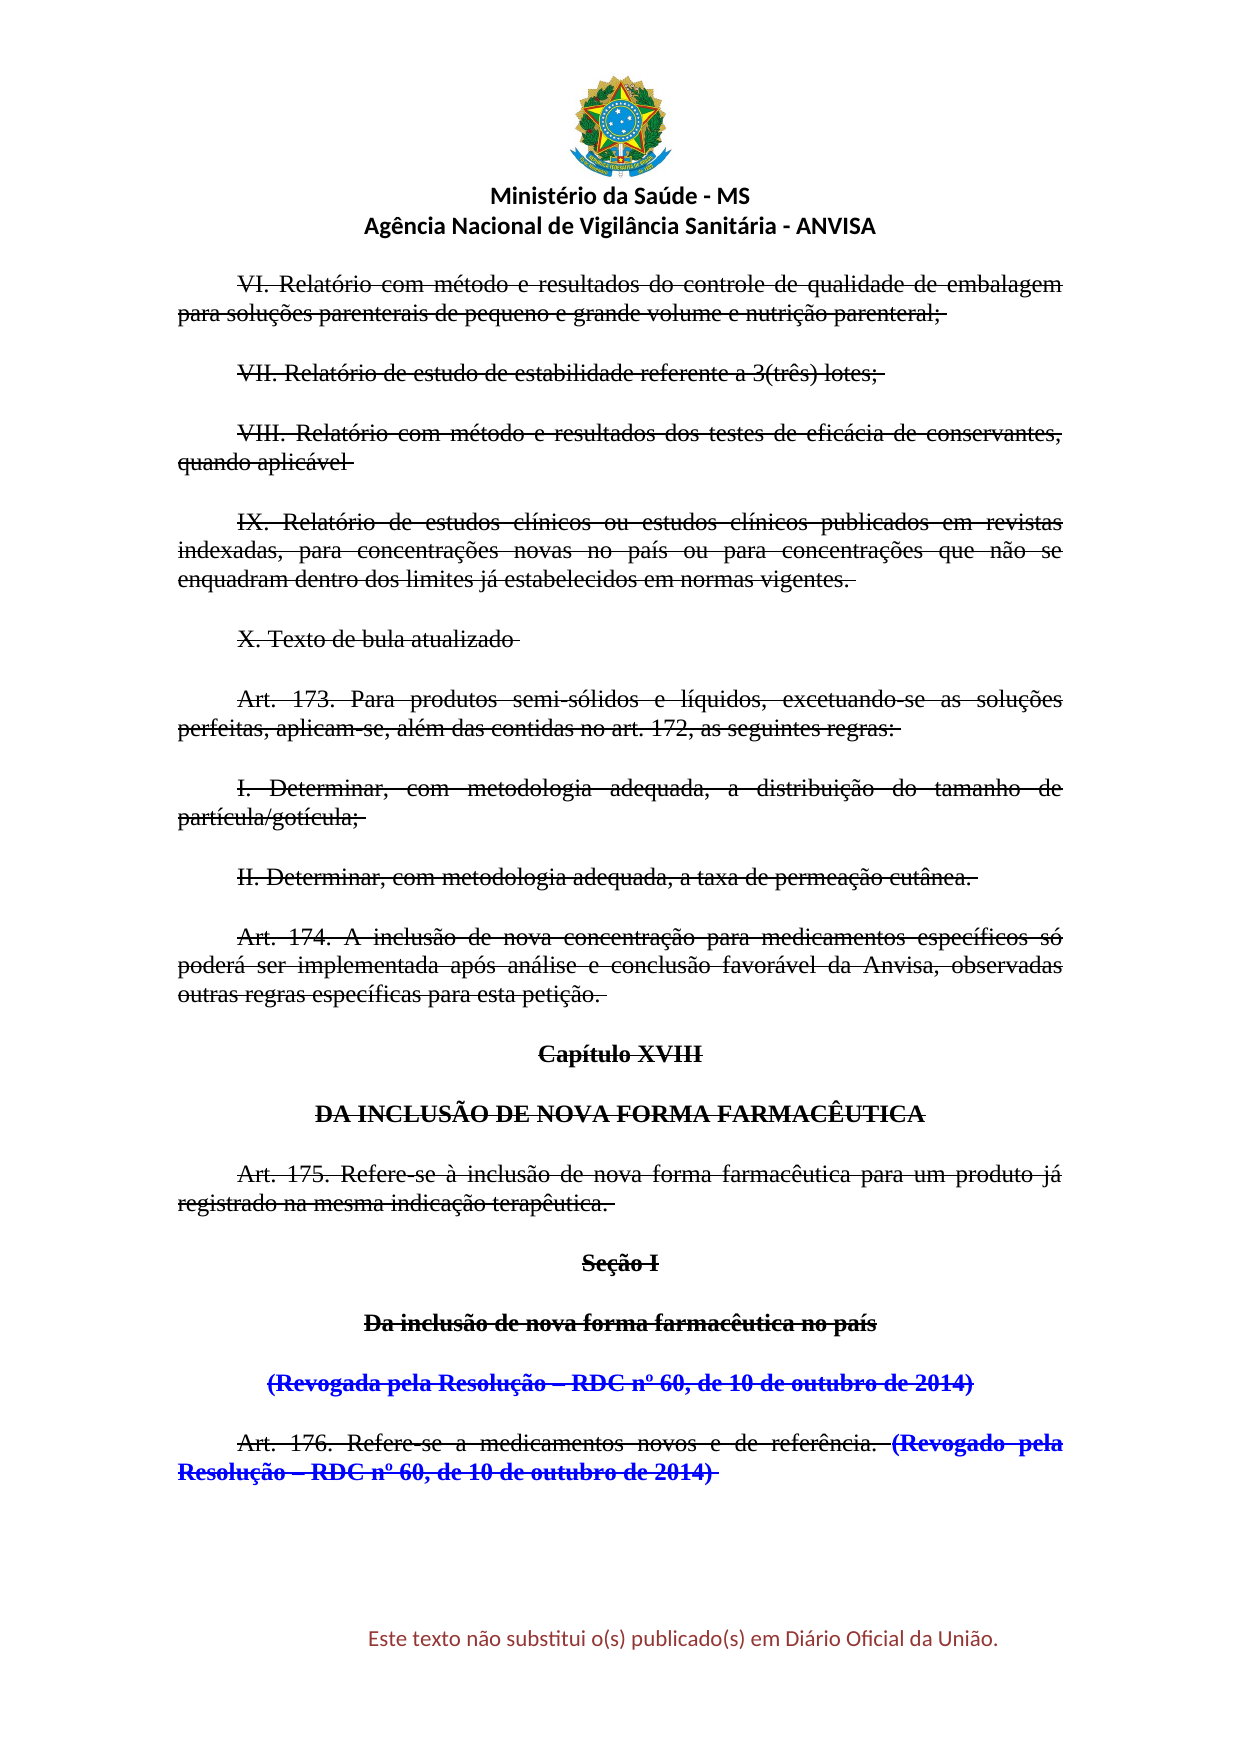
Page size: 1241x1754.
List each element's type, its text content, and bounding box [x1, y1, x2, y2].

text VI. Relatório com método e resultados do controle de qualidade de embalagem para soluções parenterais de pequeno e grande volume e nutrição parenteral; [177, 269, 1063, 327]
text I. Determinar, com metodologia adequada, a distribuição do tamanho de partícula/gotícula; [177, 773, 1063, 830]
text Capítulo XVIII [177, 1039, 1063, 1068]
text Art. 174. A inclusão de nova concentração para medicamentos específicos só poderá ser implementada após análise e conclusão favorável da Anvisa, observadas outras regras específicas para esta petição. [177, 922, 1063, 966]
text Art. 173. Para produtos semi-sólidos e líquidos, excetuando-se as soluções perfeitas, aplicam-se, além das contidas no art. 172, as seguintes regras: [177, 684, 1063, 742]
text Art. 175. Refere-se à inclusão de nova forma farmacêutica para um produto já registrado na mesma indicação terapêutica. [177, 1159, 1063, 1217]
text (Revogada pela Resolução – RDC nº 60, de 10 de outubro de 2014) [177, 1368, 1063, 1397]
text II. Determinar, com metodologia adequada, a taxa de permeação cutânea. [177, 862, 1063, 890]
text Seção I [177, 1248, 1063, 1277]
text IX. Relatório de estudos clínicos ou estudos clínicos publicados em revistas indexadas, para concentrações novas no país ou para concentrações que não se enquadram dentro dos limites já estabelecidos em normas vigentes. [177, 507, 1063, 551]
text VIII. Relatório com método e resultados dos testes de eficácia de conservantes, quando aplicável [177, 418, 1063, 475]
text Art. 176. Refere-se a medicamentos novos e de referência. (Revogado pela Resolução – RDC nº 60, de 10 de outubro de 2014) [177, 1428, 1063, 1485]
text Art. 174. A inclusão de nova concentração para medicamentos específicos só poderá ser implementada após análise e conclusão favorável da Anvisa, observadas outras regras específicas para esta petição. [177, 967, 1063, 1008]
text VII. Relatório de estudo de estabilidade referente a 3(três) lotes; [177, 358, 1063, 387]
text X. Texto de bula atualizado [177, 624, 1063, 653]
picture [566, 73, 674, 180]
text IX. Relatório de estudos clínicos ou estudos clínicos publicados em revistas indexadas, para concentrações novas no país ou para concentrações que não se enquadram dentro dos limites já estabelecidos em normas vigentes. [177, 552, 1063, 593]
text DA INCLUSÃO DE NOVA FORMA FARMACÊUTICA [177, 1099, 1063, 1128]
text Da inclusão de nova forma farmacêutica no país [177, 1308, 1063, 1337]
